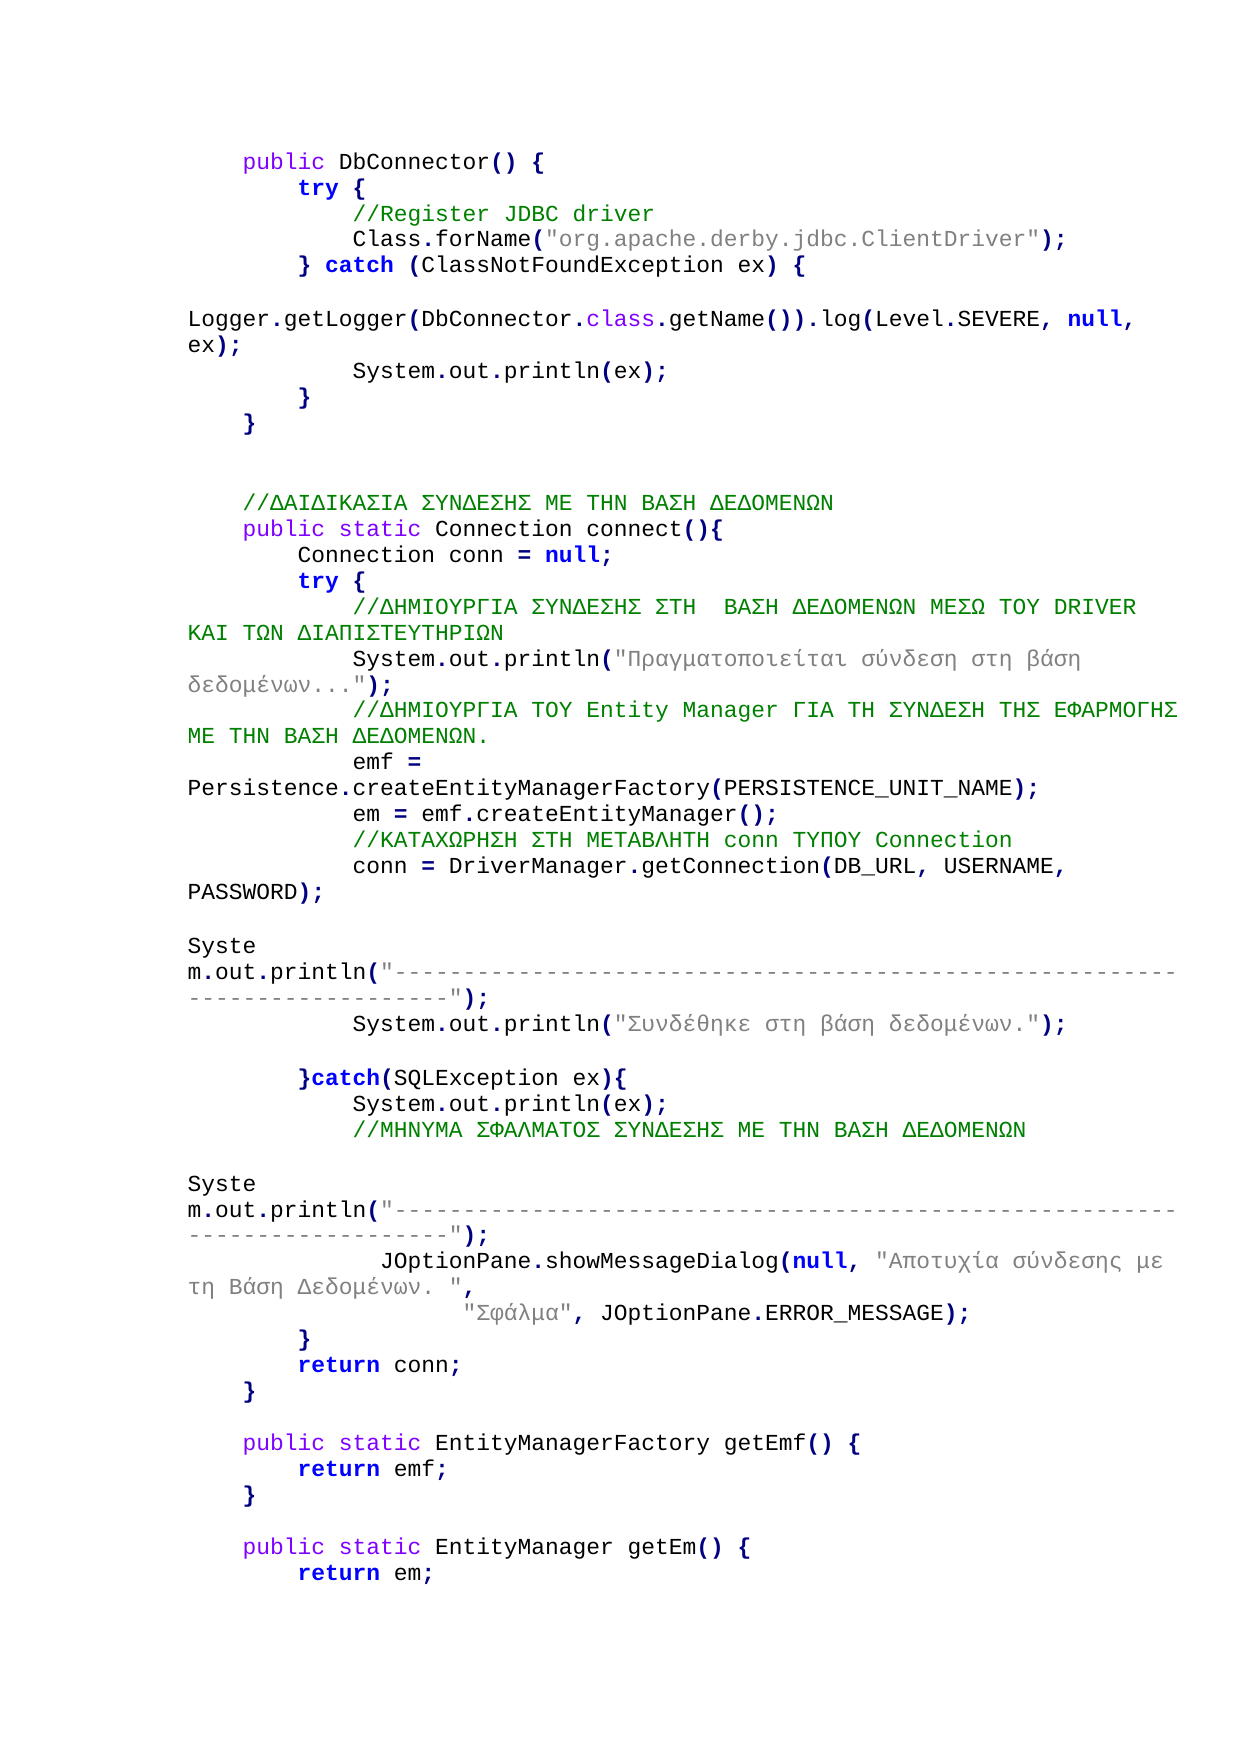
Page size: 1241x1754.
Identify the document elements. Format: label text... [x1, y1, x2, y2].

text //Register JDBC driver [187, 202, 1181, 228]
text emf = Persistence.createEntityManagerFactory(PERSISTENCE_UNIT_NAME); [187, 751, 1181, 803]
text } [187, 411, 1181, 437]
text return em; [187, 1561, 1181, 1587]
text public static Connection connect(){ [187, 517, 1181, 543]
text return emf; [187, 1457, 1181, 1483]
text Connection conn = null; [187, 543, 1181, 569]
text em = emf.createEntityManager(); [187, 803, 1181, 828]
text System.out.println(ex); [187, 1092, 1181, 1118]
text //ΔΑΙΔΙΚΑΣΙΑ ΣΥΝΔΕΣΗΣ ΜΕ ΤΗΝ ΒΑΣΗ ΔΕΔΟΜΕΝΩΝ [187, 491, 1181, 517]
text } [187, 1328, 1181, 1353]
text //ΜΗΝΥΜΑ ΣΦΑΛΜΑΤΟΣ ΣΥΝΔΕΣΗΣ ΜΕ ΤΗΝ ΒΑΣΗ ΔΕΔΟΜΕΝΩΝ [187, 1118, 1181, 1144]
text } [187, 386, 1181, 411]
text "Σφάλμα", JOptionPane.ERROR_MESSAGE); [187, 1302, 1181, 1328]
text return conn; [187, 1353, 1181, 1379]
text } catch (ClassNotFoundException ex) { [187, 254, 1181, 280]
text } [187, 1483, 1181, 1509]
text System.out.println("Πραγματοποιείται σύνδεση στη βάση δεδομένων..."); [187, 647, 1181, 699]
text public static EntityManagerFactory getEmf() { [187, 1431, 1181, 1457]
text Logger.getLogger(DbConnector.class.getName()).log(Level.SEVERE, null, ex); [187, 280, 1181, 359]
text //ΔΗΜΙΟΥΡΓΙΑ ΤΟΥ Entity Manager ΓΙΑ ΤΗ ΣΥΝΔΕΣΗ ΤΗΣ ΕΦΑΡΜΟΓΗΣ ΜΕ ΤΗΝ ΒΑΣΗ ΔΕΔΟΜΕΝΩΝ. [187, 699, 1181, 751]
text System.out.println("----------------------------------------------------------------------------"); [187, 1144, 1181, 1250]
text System.out.println(ex); [187, 359, 1181, 386]
text }catch(SQLException ex){ [187, 1066, 1181, 1092]
text try { [187, 176, 1181, 202]
text public DbConnector() { [187, 150, 1181, 176]
text public static EntityManager getEm() { [187, 1535, 1181, 1561]
text JOptionPane.showMessageDialog(null, "Αποτυχία σύνδεσης με τη Βάση Δεδομένων. ", [187, 1250, 1181, 1302]
text conn = DriverManager.getConnection(DB_URL, USERNAME, PASSWORD); [187, 854, 1181, 906]
text //ΚΑΤΑΧΩΡΗΣΗ ΣΤΗ ΜΕΤΑΒΛΗΤΗ conn ΤΥΠΟΥ Connection [187, 828, 1181, 854]
text Class.forName("org.apache.derby.jdbc.ClientDriver"); [187, 228, 1181, 254]
text System.out.println("Συνδέθηκε στη βάση δεδομένων."); [187, 1012, 1181, 1038]
text //ΔΗΜΙΟΥΡΓΙΑ ΣΥΝΔΕΣΗΣ ΣΤΗ ΒΑΣΗ ΔΕΔΟΜΕΝΩΝ ΜΕΣΩ ΤΟΥ DRIVER ΚΑΙ ΤΩΝ ΔΙΑΠΙΣΤΕΥΤΗΡΙΩΝ [187, 595, 1181, 647]
text System.out.println("----------------------------------------------------------------------------"); [187, 906, 1181, 1012]
text try { [187, 569, 1181, 595]
text } [187, 1379, 1181, 1405]
